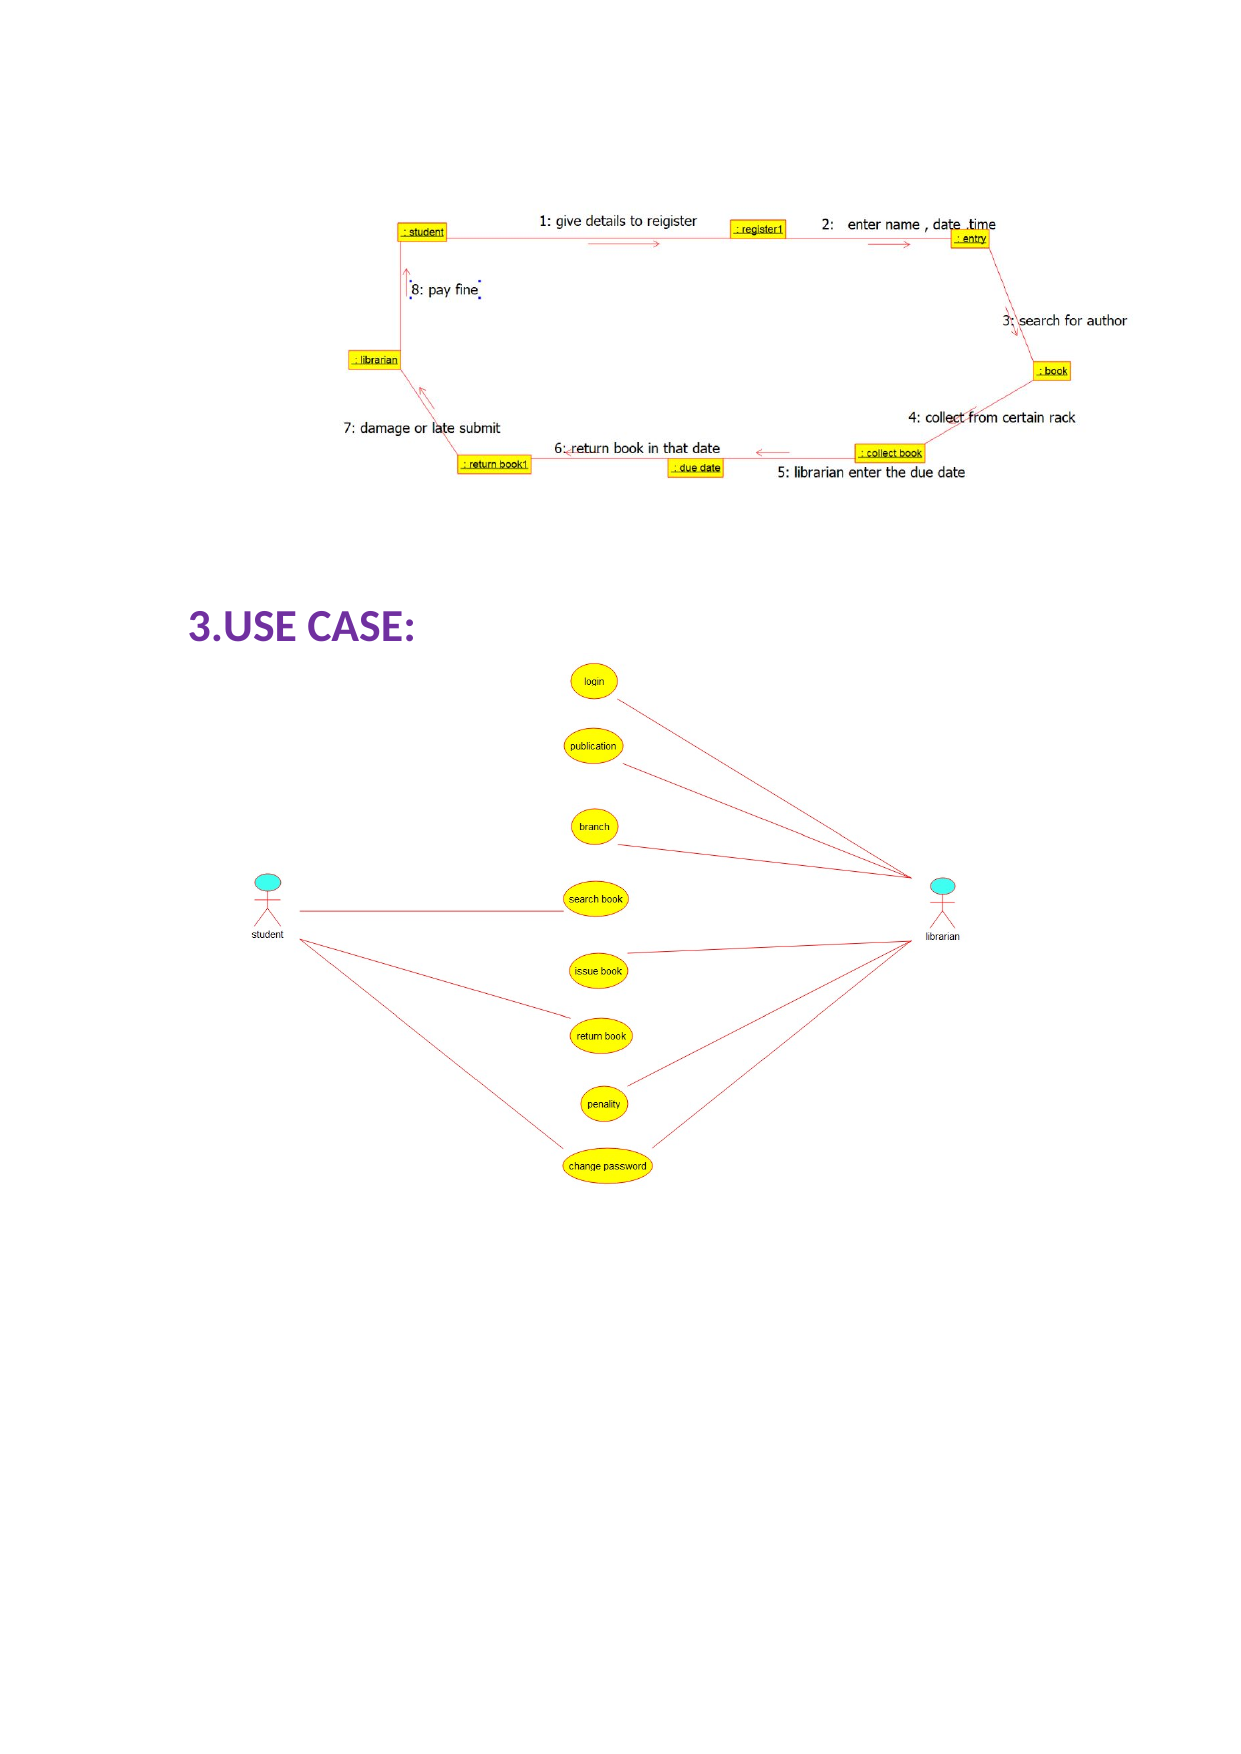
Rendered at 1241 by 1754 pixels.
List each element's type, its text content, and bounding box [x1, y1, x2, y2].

picture [262, 150, 1203, 531]
picture [187, 653, 1053, 1196]
list 3.USE CASE: [187, 597, 1053, 653]
